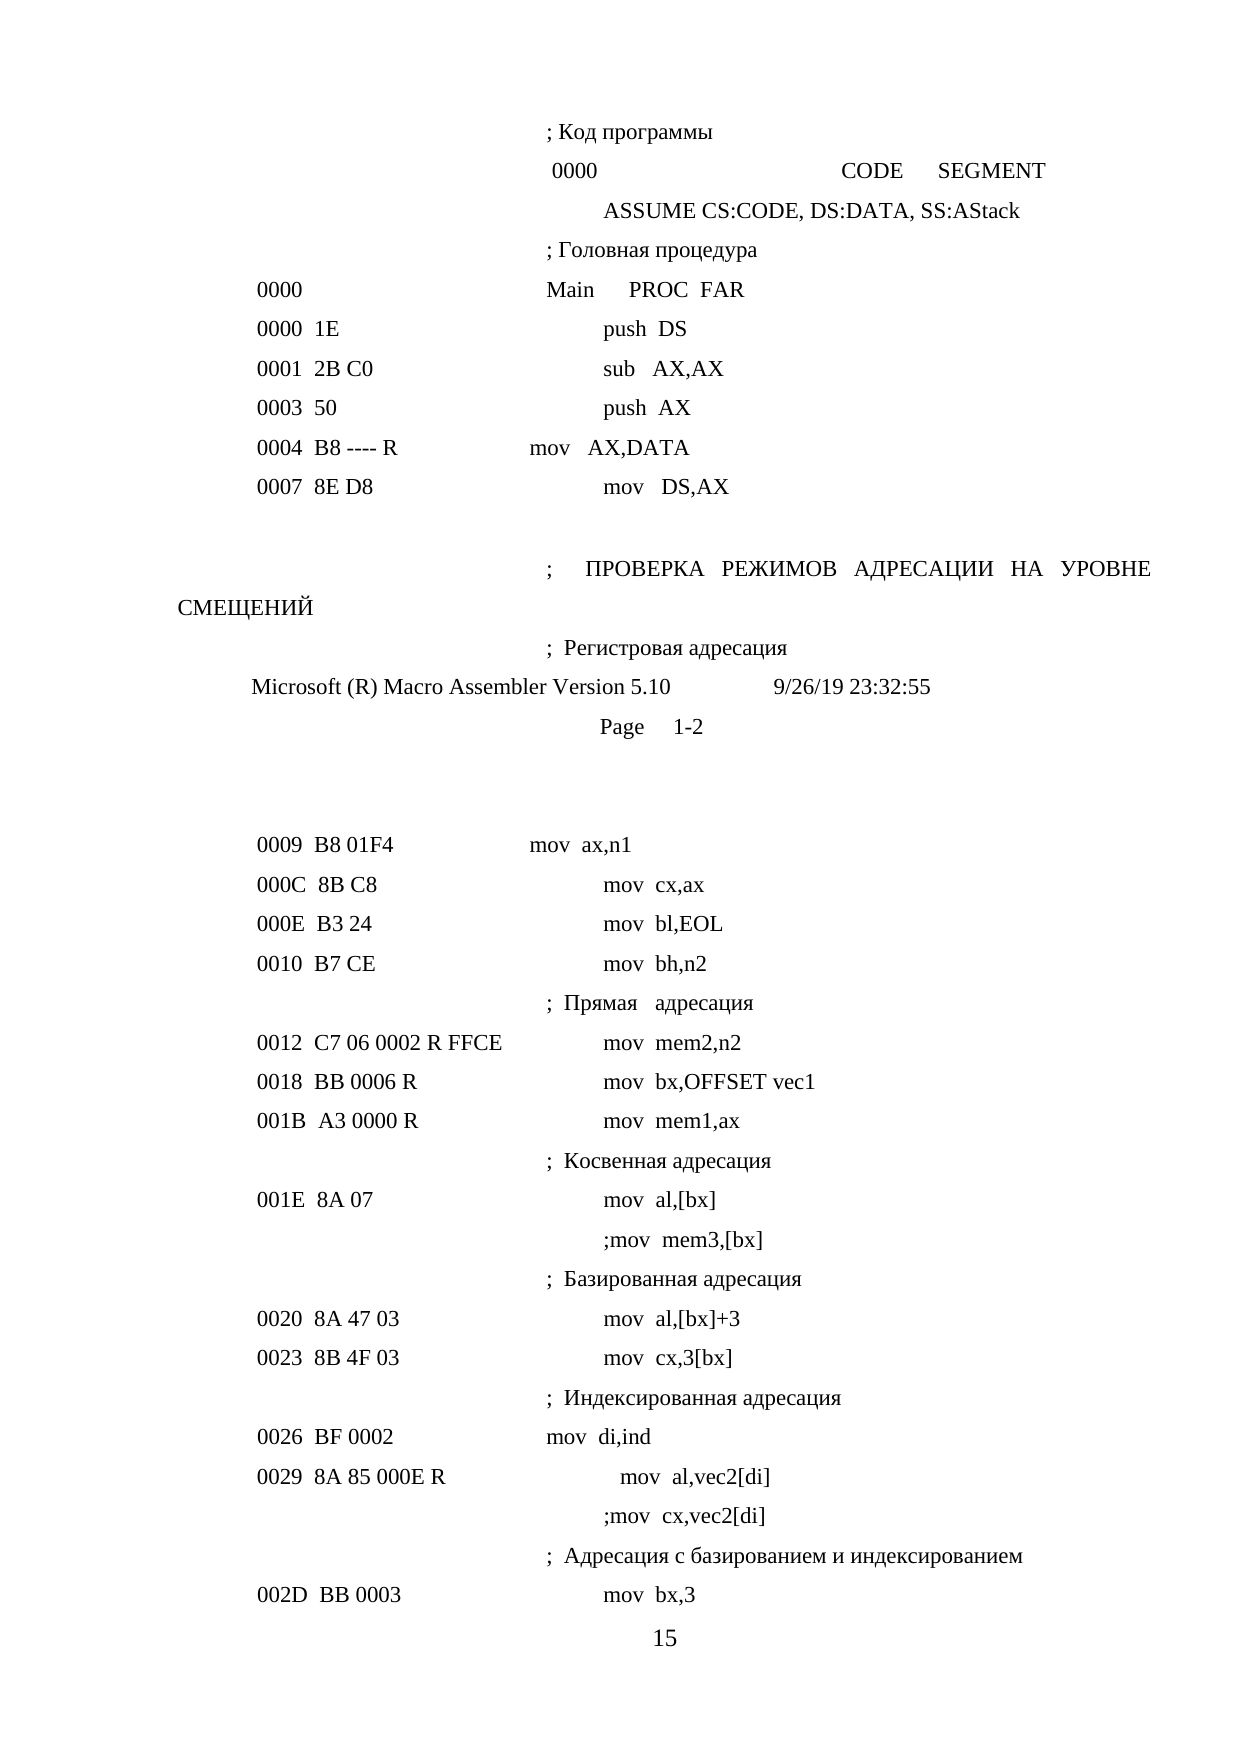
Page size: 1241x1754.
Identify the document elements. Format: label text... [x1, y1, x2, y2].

text 0018 BB 0006 R mov bx,OFFSET vec1 [177, 1068, 1152, 1094]
text 0023 8B 4F 03 mov cx,3[bx] [177, 1344, 1152, 1371]
text 000C 8B C8 mov cx,ax [177, 871, 1152, 897]
text 0020 8A 47 03 mov al,[bx]+3 [177, 1305, 1152, 1331]
text 002D BB 0003 mov bx,3 [177, 1581, 1152, 1608]
text 0012 C7 06 0002 R FFCE mov mem2,n2 [177, 1028, 1152, 1055]
text ; Косвенная адресация [177, 1147, 1152, 1173]
text ; Головная процедура [177, 237, 1152, 263]
text 0026 BF 0002 mov di,ind [177, 1423, 1152, 1450]
text 0000 1E push DS [177, 316, 1152, 342]
text Page 1-2 [177, 713, 1152, 739]
text ; Индексированная адресация [177, 1384, 1152, 1410]
text ; ПРОВЕРКА РЕЖИМОВ АДРЕСАЦИИ НА УРОВНЕ СМЕЩЕНИЙ [177, 555, 1152, 621]
text 000E B3 24 mov bl,EOL [177, 910, 1152, 936]
text ; Базированная адресация [177, 1265, 1152, 1292]
text 0001 2B C0 sub AX,AX [177, 355, 1152, 381]
text Microsoft (R) Macro Assembler Version 5.10 9/26/19 23:32:55 [177, 673, 1152, 699]
text 0029 8A 85 000E R mov al,vec2[di] [177, 1463, 1152, 1489]
text 0000 Main PROC FAR [177, 276, 1152, 302]
text 0009 B8 01F4 mov ax,n1 [177, 831, 1152, 857]
text ;mov mem3,[bx] [177, 1226, 1152, 1252]
text ; Прямая адресация [177, 989, 1152, 1015]
text 0004 B8 ---- R mov AX,DATA [177, 434, 1152, 460]
text ;mov cx,vec2[di] [177, 1502, 1152, 1529]
text ASSUME CS:CODE, DS:DATA, SS:AStack [177, 197, 1152, 223]
text 001E 8A 07 mov al,[bx] [177, 1186, 1152, 1213]
text 0003 50 push AX [177, 394, 1152, 421]
text 0007 8E D8 mov DS,AX [177, 473, 1152, 500]
text ; Адресация с базированием и индексированием [177, 1542, 1152, 1568]
text ; Код программы [177, 118, 1152, 144]
text ; Регистровая адресация [177, 634, 1152, 660]
text 001B A3 0000 R mov mem1,ax [177, 1107, 1152, 1134]
text 0010 B7 CE mov bh,n2 [177, 949, 1152, 976]
text 0000 CODE SEGMENT [177, 158, 1152, 184]
